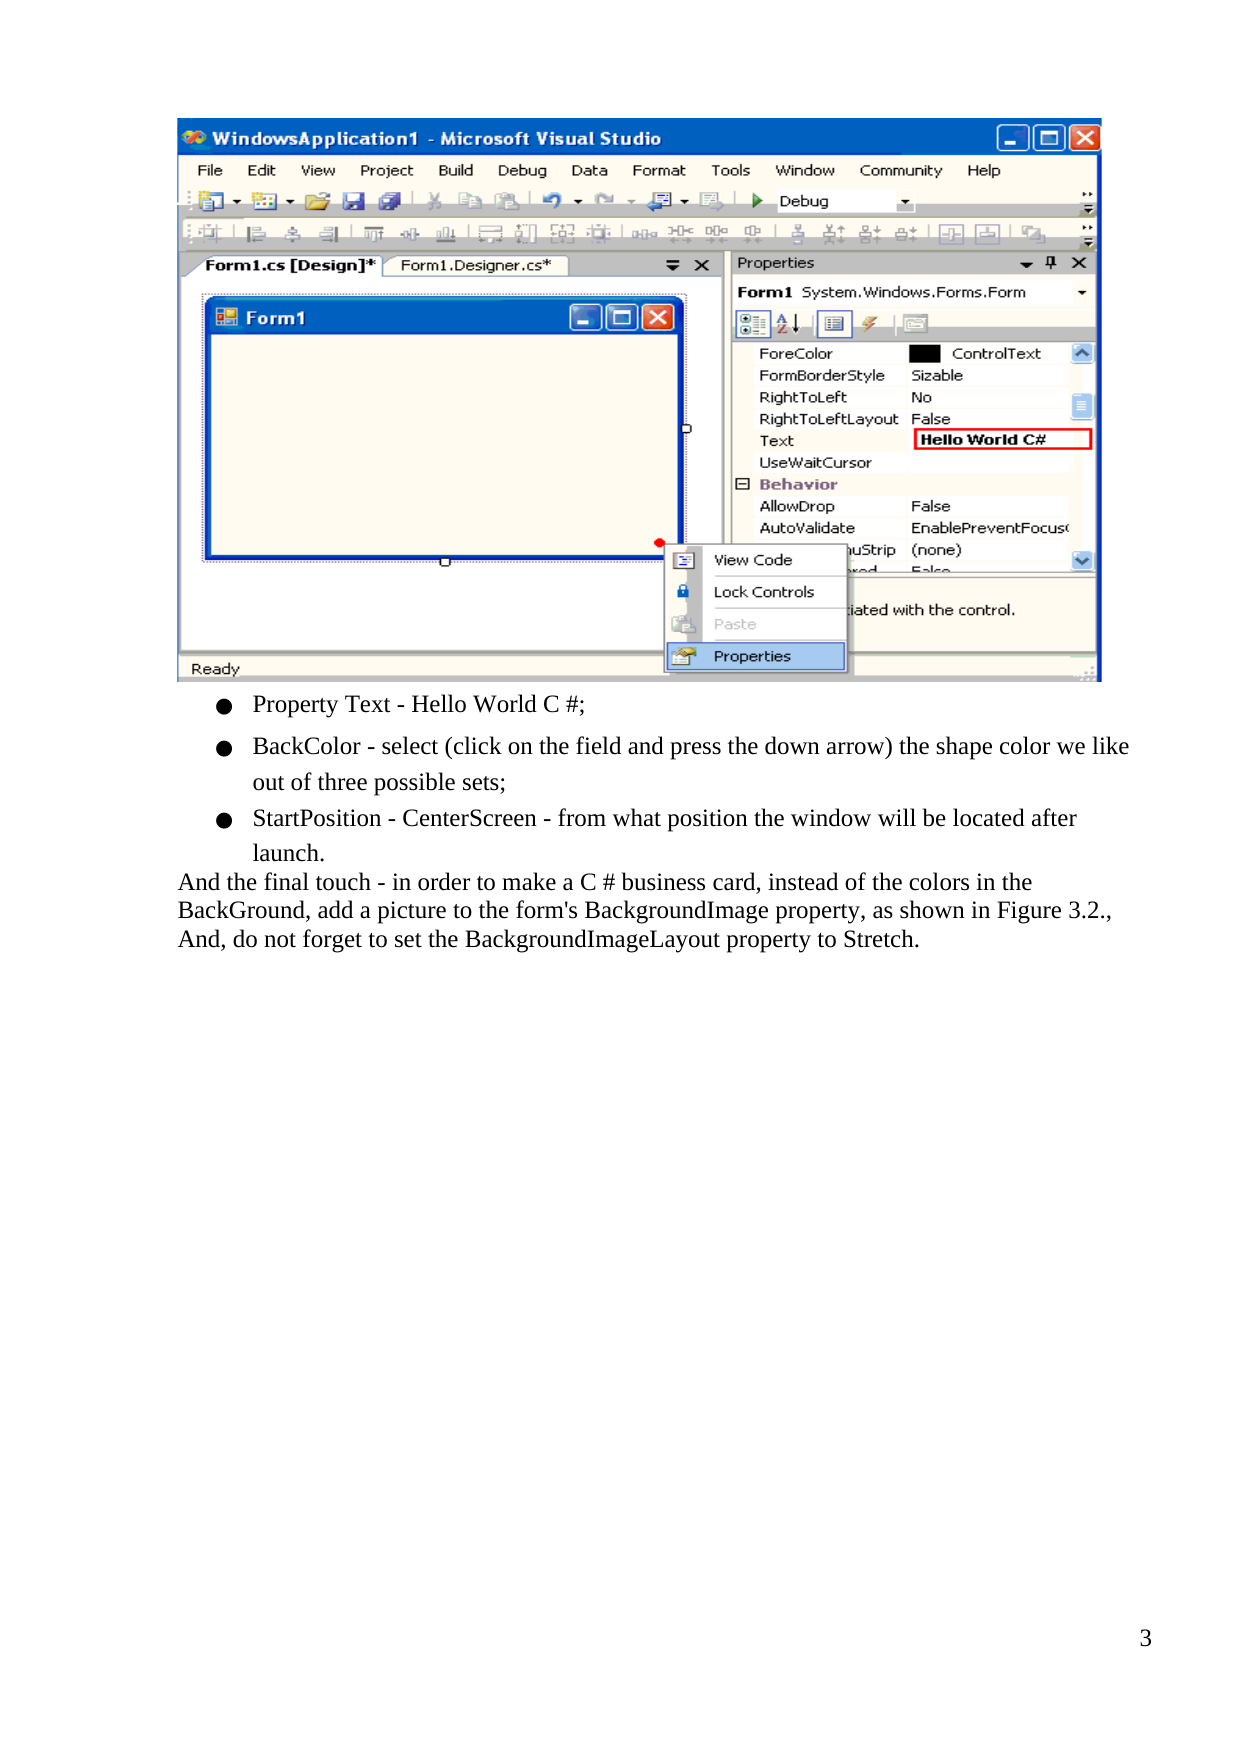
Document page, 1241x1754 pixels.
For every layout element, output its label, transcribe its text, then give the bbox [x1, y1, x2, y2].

list Property Text - Hello World C #; [215, 681, 1152, 724]
list StartPosition - CenterScreen - from what position the window will be located after launch. [215, 795, 1152, 867]
list BackColor - select (click on the field and press the down arrow) the shape color we like out of three possible sets; [215, 724, 1152, 795]
picture [177, 118, 1102, 682]
text And the final touch - in order to make a C # business card, instead of the colors in the BackGround, add a picture to the form's BackgroundImage property, as shown in Figure 3.2., And, do not forget to set the BackgroundImageLayout property to Stretch. [177, 867, 1152, 953]
